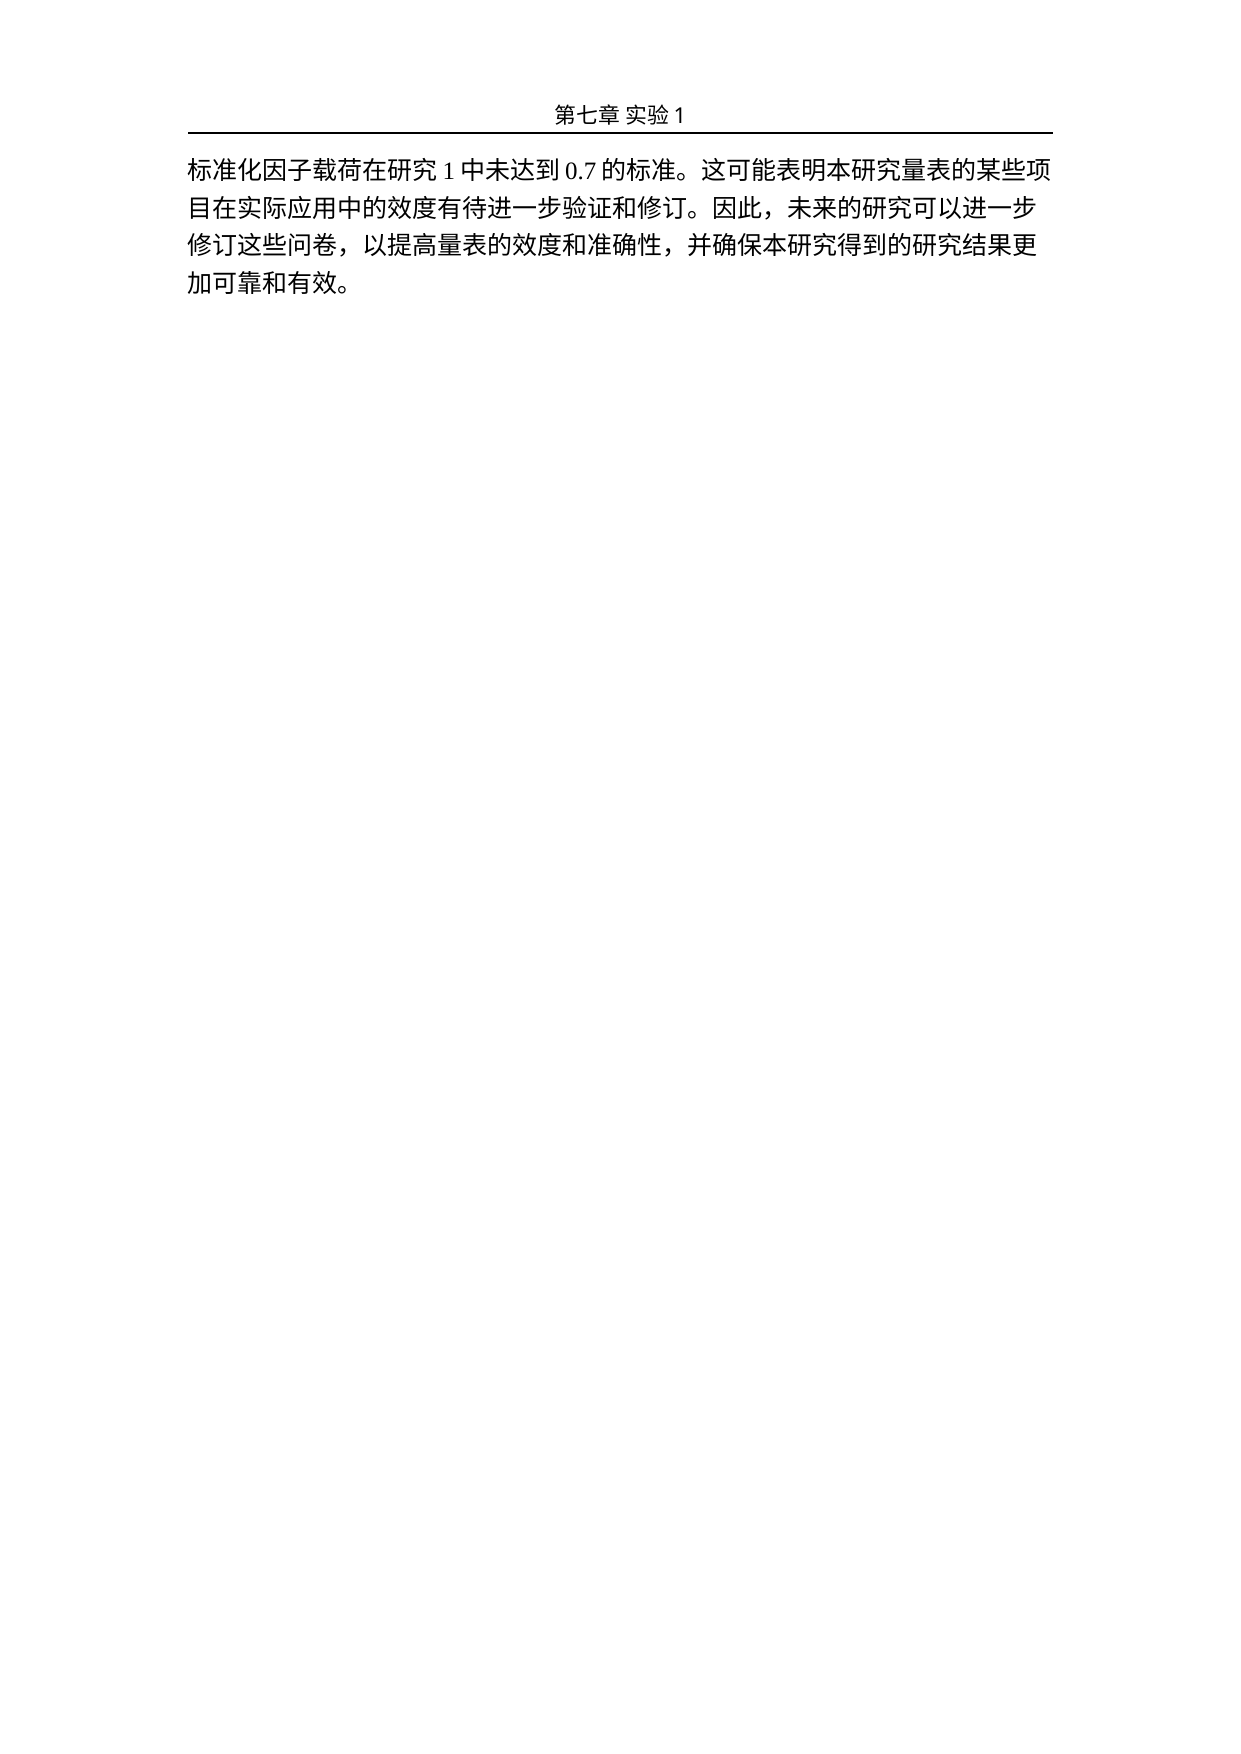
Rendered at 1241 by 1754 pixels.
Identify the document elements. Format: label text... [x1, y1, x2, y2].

text 其次，尽管本研究在预研究中对量表进行了修订，但仍然存在一些题目的标准化因子载荷在研究1中未达到0.7的标准。这可能表明本研究量表的某些项目在实际应用中的效度有待进一步验证和修订。因此，未来的研究可以进一步修订这些问卷，以提高量表的效度和准确性，并确保本研究得到的研究结果更加可靠和有效。 [187, 150, 1053, 300]
